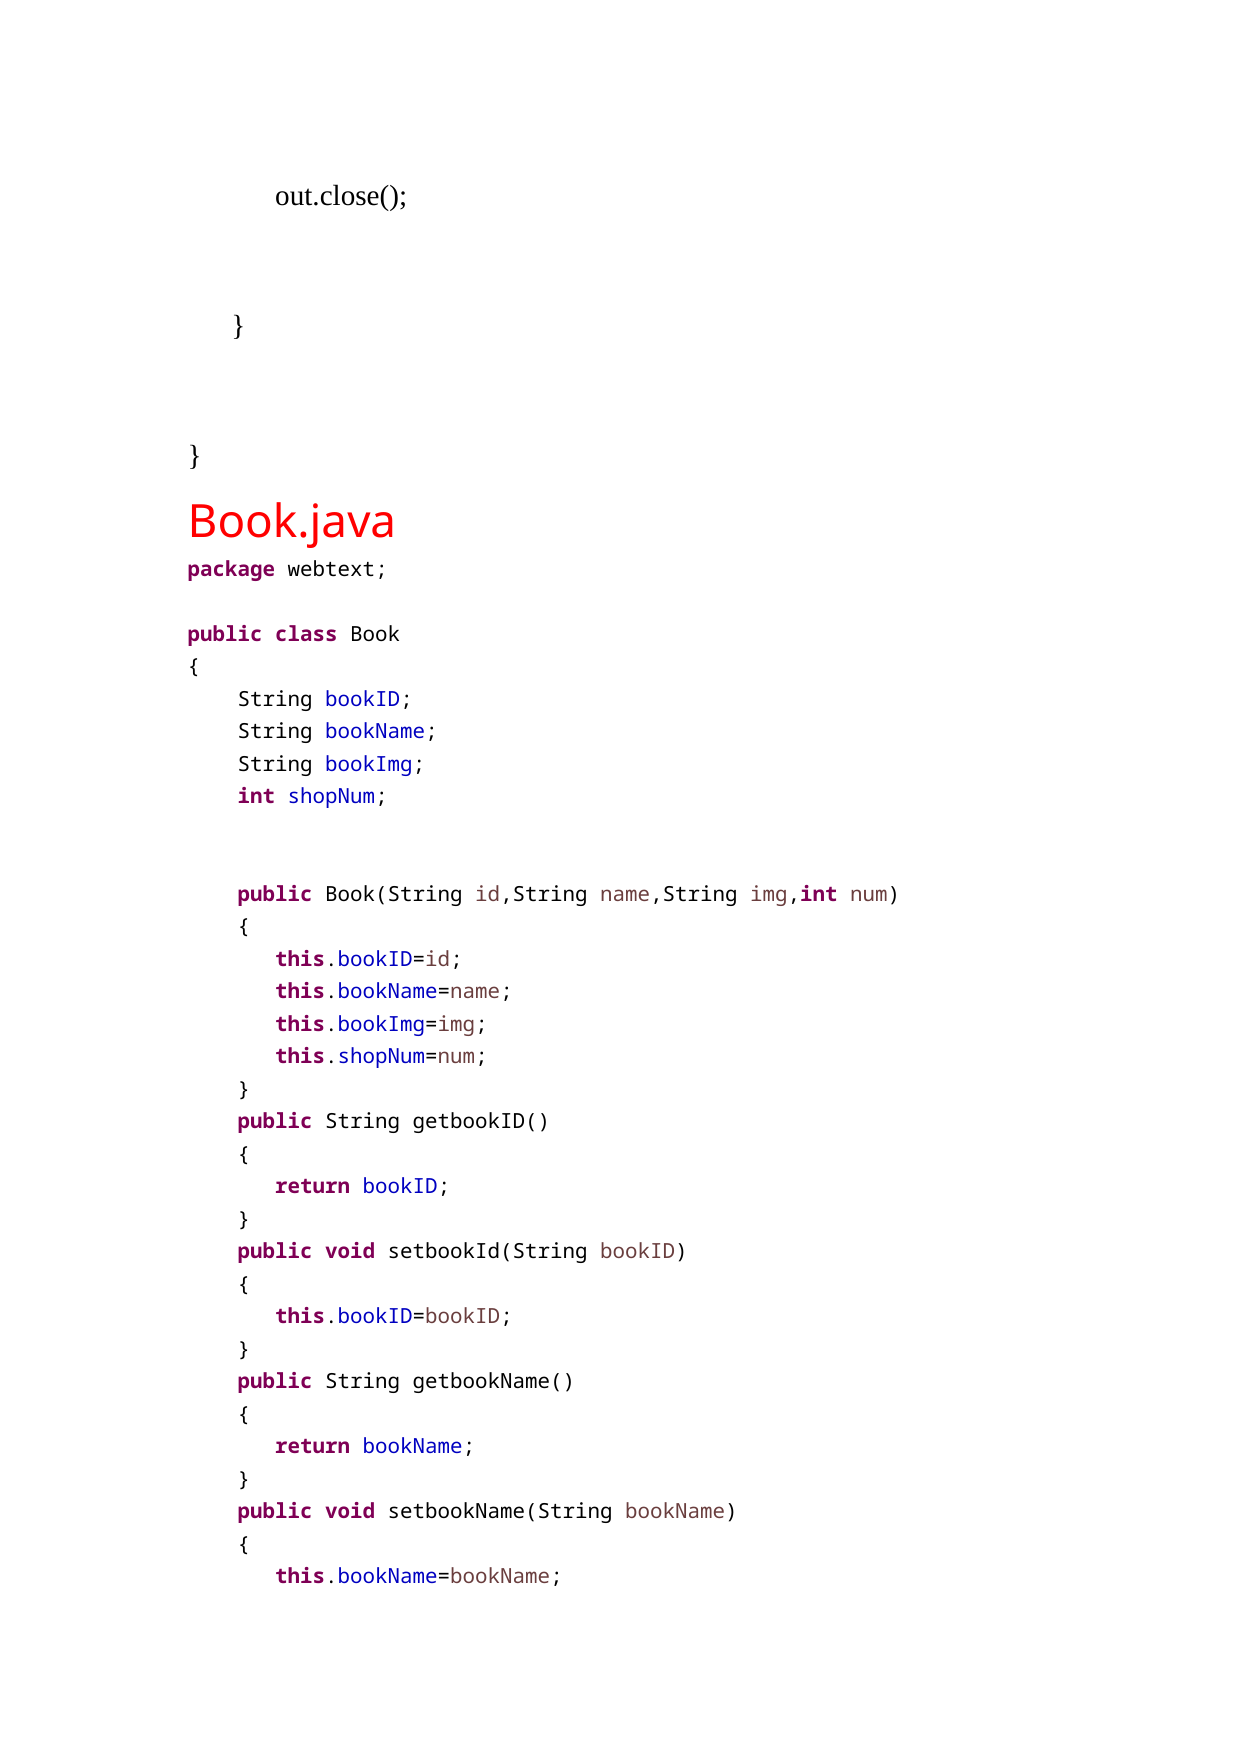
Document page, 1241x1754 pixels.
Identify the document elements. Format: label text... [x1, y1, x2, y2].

text public class Book [187, 617, 1053, 649]
text out.close(); [187, 162, 1053, 227]
text Book.java [187, 487, 1053, 552]
text { [187, 1267, 1053, 1299]
text String bookImg; [187, 747, 1053, 779]
text return bookName; [187, 1429, 1053, 1462]
text this.bookName=name; [187, 974, 1053, 1007]
text this.shopNum=num; [187, 1039, 1053, 1072]
text public void setbookName(String bookName) [187, 1494, 1053, 1527]
text int shopNum; [187, 779, 1053, 812]
text public void setbookId(String bookID) [187, 1234, 1053, 1267]
text } [187, 1202, 1053, 1234]
text this.bookName=bookName; [187, 1559, 1053, 1592]
text } [187, 1332, 1053, 1364]
text { [187, 1527, 1053, 1559]
text public Book(String id,String name,String img,int num) [187, 877, 1053, 909]
text return bookID; [187, 1169, 1053, 1202]
text this.bookID=bookID; [187, 1299, 1053, 1332]
text String bookName; [187, 714, 1053, 747]
text this.bookImg=img; [187, 1007, 1053, 1039]
text } [187, 422, 1053, 487]
text public String getbookName() [187, 1364, 1053, 1397]
text String bookID; [187, 682, 1053, 714]
text } [187, 1462, 1053, 1494]
text this.bookID=id; [187, 942, 1053, 974]
text { [187, 1137, 1053, 1169]
text public String getbookID() [187, 1104, 1053, 1137]
text } [187, 1072, 1053, 1104]
text { [187, 909, 1053, 942]
text { [187, 649, 1053, 682]
text } [187, 292, 1053, 357]
text { [187, 1397, 1053, 1429]
text package webtext; [187, 552, 1053, 584]
